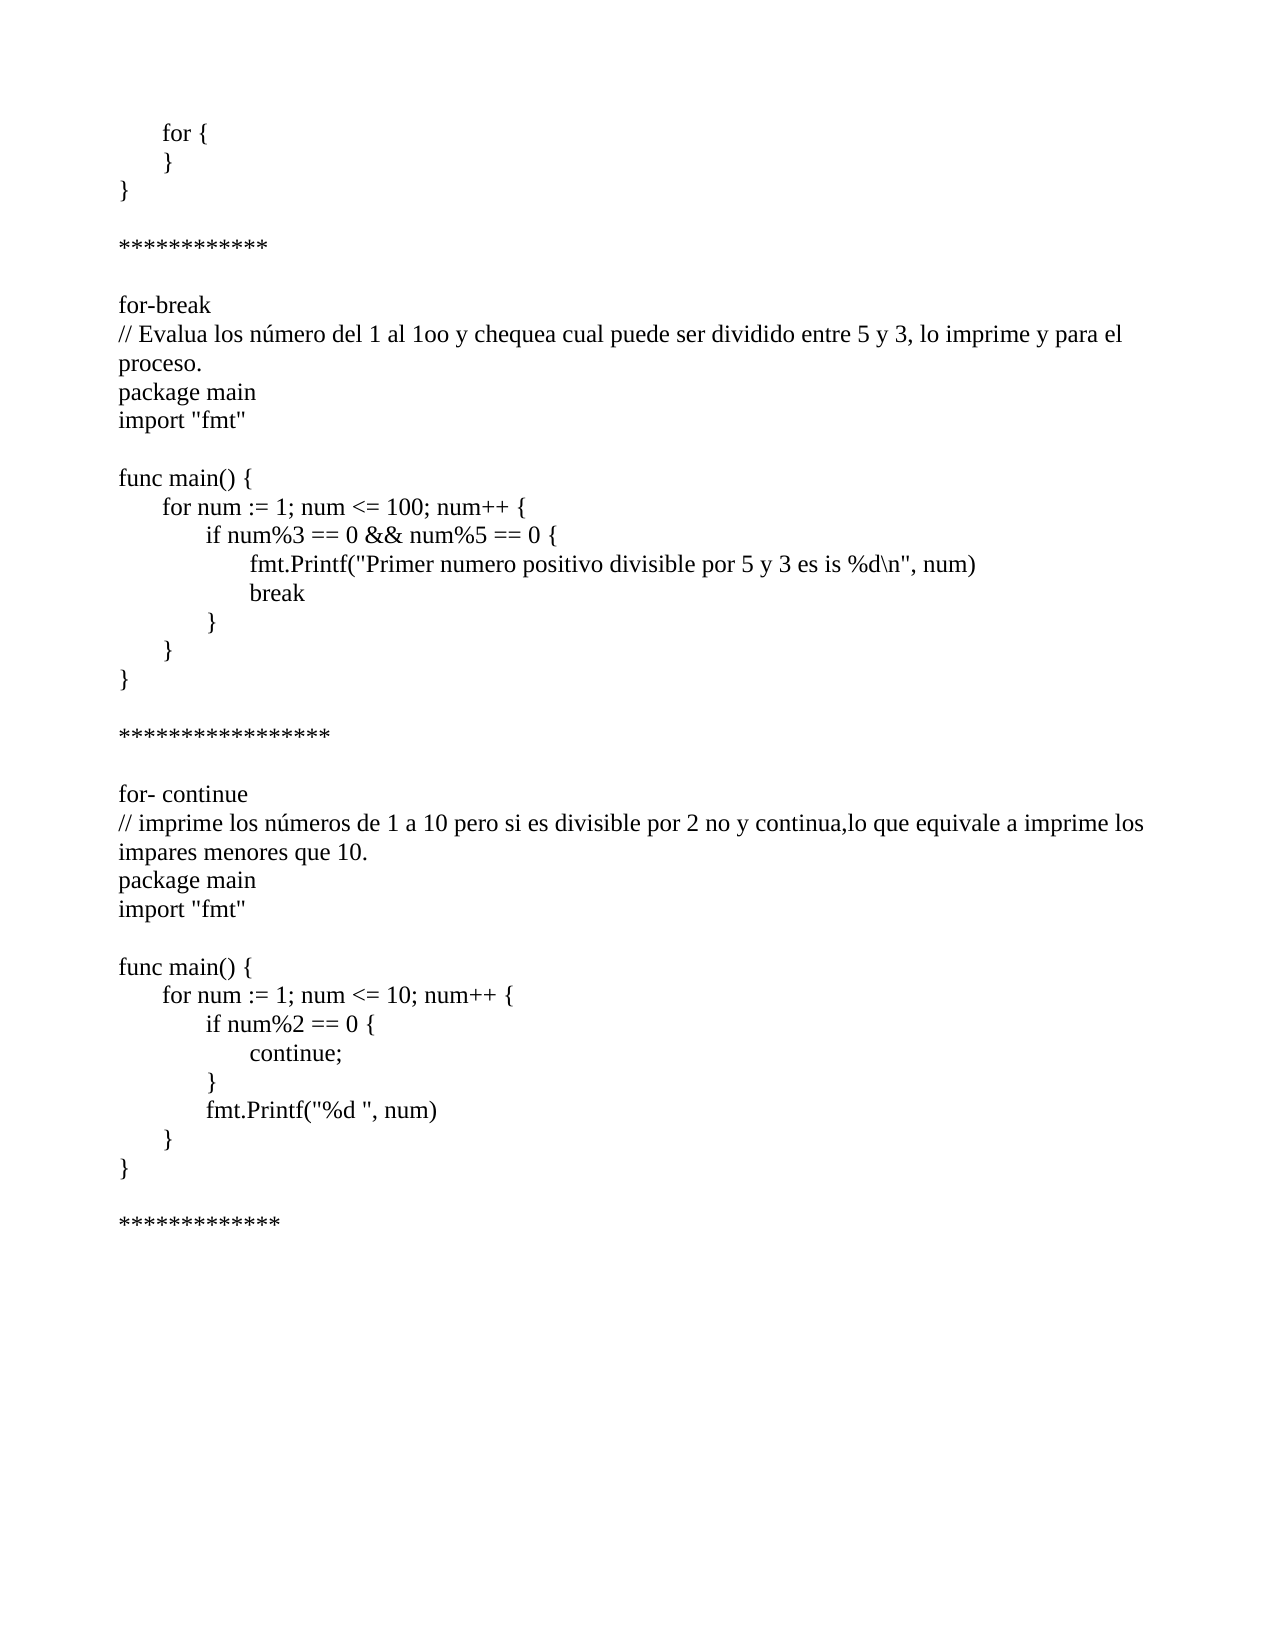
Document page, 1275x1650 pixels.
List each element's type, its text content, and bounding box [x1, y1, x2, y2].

text } [118, 147, 1157, 176]
text for { [118, 118, 1157, 147]
text if num%3 == 0 && num%5 == 0 { [118, 521, 1157, 549]
text ***************** [118, 722, 1157, 751]
text import "fmt" [118, 406, 1157, 434]
text for num := 1; num <= 10; num++ { [118, 981, 1157, 1009]
text // imprime los números de 1 a 10 pero si es divisible por 2 no y continua,lo que equivale a imprime los impares menores que 10. [118, 808, 1157, 866]
text } [118, 664, 1157, 693]
text // Evalua los número del 1 al 1oo y chequea cual puede ser dividido entre 5 y 3, lo imprime y para el proceso. [118, 319, 1157, 377]
text } [118, 176, 1157, 204]
text } [118, 607, 1157, 636]
text } [118, 1124, 1157, 1153]
text package main [118, 377, 1157, 406]
text func main() { [118, 463, 1157, 492]
text func main() { [118, 952, 1157, 981]
text for-break [118, 291, 1157, 319]
text fmt.Printf("Primer numero positivo divisible por 5 y 3 es is %d\n", num) [118, 549, 1157, 578]
text for num := 1; num <= 100; num++ { [118, 492, 1157, 521]
text fmt.Printf("%d ", num) [118, 1096, 1157, 1124]
text break [118, 578, 1157, 607]
text } [118, 1067, 1157, 1096]
text ************ [118, 233, 1157, 262]
text for- continue [118, 779, 1157, 808]
text continue; [118, 1038, 1157, 1067]
text if num%2 == 0 { [118, 1009, 1157, 1038]
text package main [118, 866, 1157, 894]
text ************* [118, 1211, 1157, 1239]
text } [118, 1153, 1157, 1182]
text import "fmt" [118, 894, 1157, 923]
text } [118, 636, 1157, 664]
